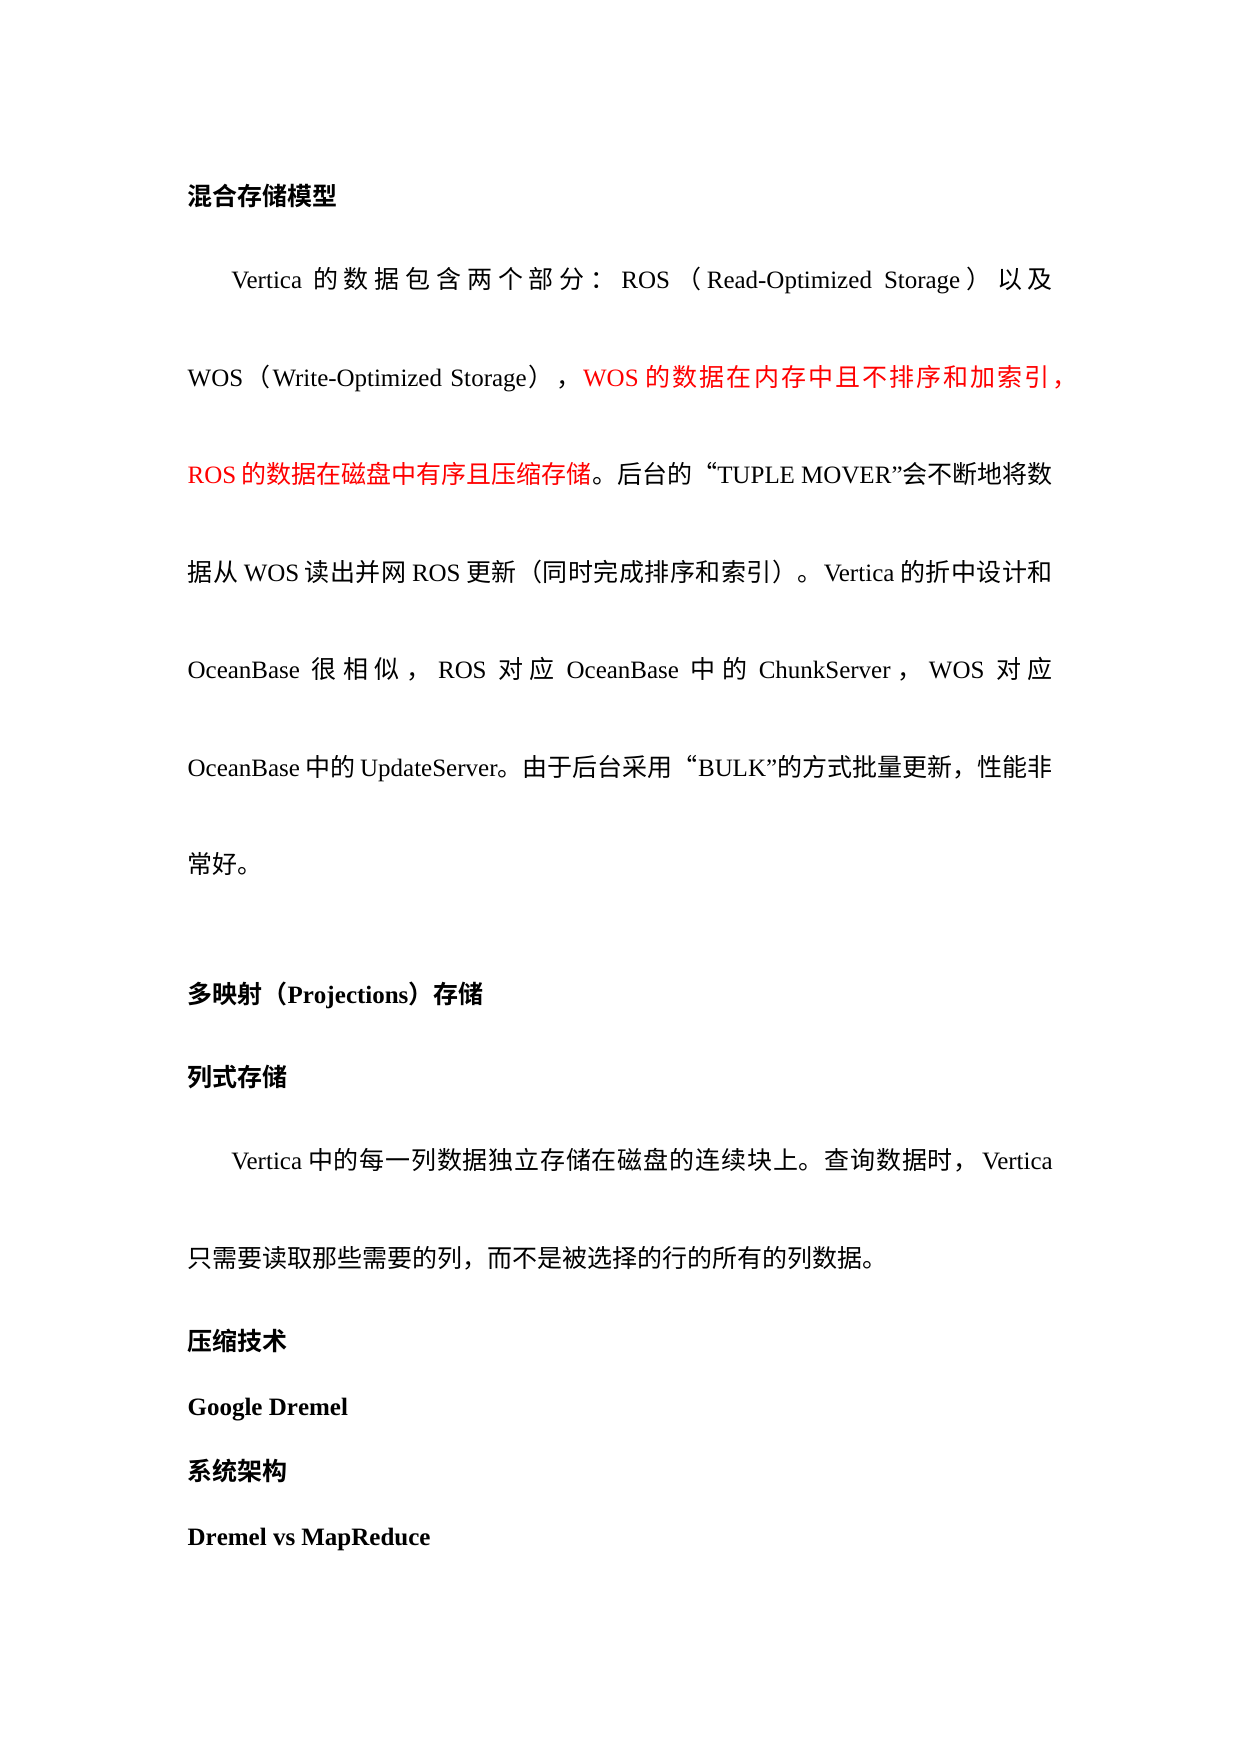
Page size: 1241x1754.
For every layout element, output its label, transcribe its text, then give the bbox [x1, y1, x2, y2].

subtitle 压缩技术 [187, 1307, 1053, 1372]
text Vertica中的每一列数据独立存储在磁盘的连续块上。查询数据时，Vertica只需要读取那些需要的列，而不是被选择的行的所有的列数据。 [187, 1126, 1053, 1289]
subtitle 多映射（Projections）存储 [187, 960, 1053, 1025]
subtitle 系统架构 [187, 1437, 1053, 1502]
subtitle Google Dremel [187, 1390, 1053, 1423]
subtitle 列式存储 [187, 1043, 1053, 1108]
subtitle Dremel vs MapReduce [187, 1520, 1053, 1553]
text Vertica的数据包含两个部分：ROS（Read-Optimized Storage）以及WOS（Write-Optimized Storage），WOS的数据在内存中且不排序和加索引，ROS的数据在磁盘中有序且压缩存储。后台的“TUPLE MOVER”会不断地将数据从WOS读出并网ROS更新（同时完成排序和索引）。Vertica的折中设计和OceanBase很相似，ROS对应OceanBase中的ChunkServer，WOS对应OceanBase中的UpdateServer。由于后台采用“BULK”的方式批量更新，性能非常好。 [187, 245, 1053, 895]
subtitle 混合存储模型 [187, 162, 1053, 227]
